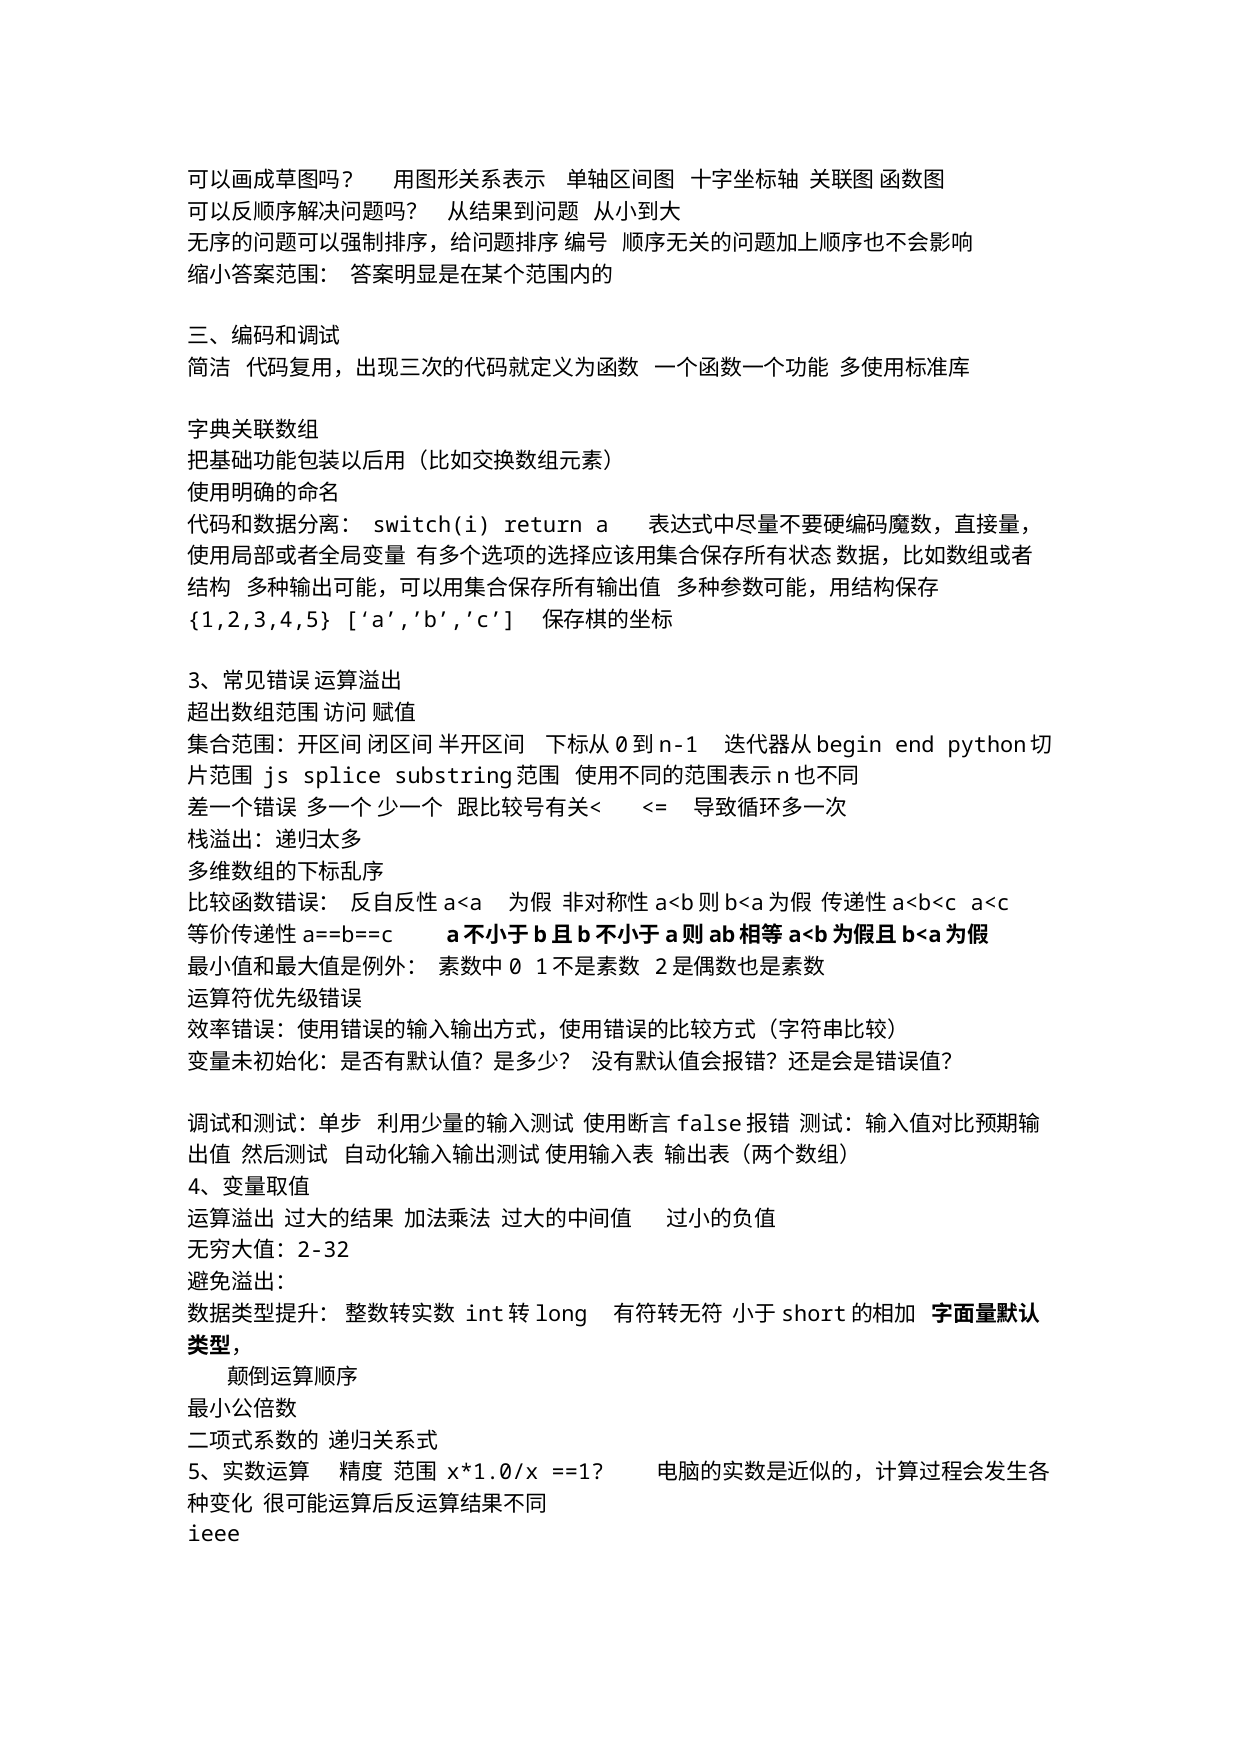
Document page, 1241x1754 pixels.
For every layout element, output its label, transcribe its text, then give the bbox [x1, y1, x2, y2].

text 变量未初始化：是否有默认值？是多少？ 没有默认值会报错？还是会是错误值？ [187, 1044, 1053, 1076]
text 避免溢出： [187, 1264, 1053, 1296]
text 运算溢出 过大的结果 加法乘法 过大的中间值 过小的负值 [187, 1201, 1053, 1232]
text 效率错误：使用错误的输入输出方式，使用错误的比较方式（字符串比较） [187, 1012, 1053, 1044]
text 三、编码和调试 [187, 318, 1053, 350]
text 无穷大值：2-32 [187, 1232, 1053, 1264]
text 数据类型提升： 整数转实数 int转long 有符转无符 小于short的相加 字面量默认类型， [187, 1296, 1053, 1359]
text 超出数组范围 访问 赋值 [187, 695, 1053, 727]
text 使用明确的命名 [187, 475, 1053, 507]
text 集合范围：开区间 闭区间 半开区间 下标从0到n-1 迭代器从begin end python切片范围 js splice substring范围 使用不同的范围表示n也不同 [187, 727, 1053, 790]
text 调试和测试：单步 利用少量的输入测试 使用断言 false报错 测试：输入值对比预期输出值 然后测试 自动化输入输出测试 使用输入表 输出表（两个数组） [187, 1106, 1053, 1169]
text 5、实数运算 精度 范围 x*1.0/x ==1? 电脑的实数是近似的，计算过程会发生各种变化 很可能运算后反运算结果不同 [187, 1454, 1053, 1518]
text 无序的问题可以强制排序，给问题排序 编号 顺序无关的问题加上顺序也不会影响 [187, 225, 1053, 257]
text ieee [187, 1518, 1053, 1547]
text 运算符优先级错误 [187, 981, 1053, 1012]
text 等价传递性 a==b==c a不小于b且b不小于a则ab相等 a<b为假且b<a为假 [187, 917, 1053, 949]
text 可以画成草图吗? 用图形关系表示 单轴区间图 十字坐标轴 关联图 函数图 [187, 162, 1053, 194]
text 比较函数错误： 反自反性 a<a 为假 非对称性 a<b则b<a为假 传递性a<b<c a<c [187, 885, 1053, 917]
text 代码和数据分离： switch(i) return a 表达式中尽量不要硬编码魔数，直接量，使用局部或者全局变量 有多个选项的选择应该用集合保存所有状态 数据，比如数组或者结构 多种输出可能，可以用集合保存所有输出值 多种参数可能，用结构保存 {1,2,3,4,5} [‘a’,’b’,’c’] 保存棋的坐标 [187, 507, 1053, 633]
text 二项式系数的 递归关系式 [187, 1423, 1053, 1454]
text 差一个错误 多一个 少一个 跟比较号有关< <= 导致循环多一次 [187, 790, 1053, 822]
text 可以反顺序解决问题吗？ 从结果到问题 从小到大 [187, 194, 1053, 225]
text 缩小答案范围： 答案明显是在某个范围内的 [187, 257, 1053, 289]
text 简洁 代码复用，出现三次的代码就定义为函数 一个函数一个功能 多使用标准库 [187, 350, 1053, 382]
text 4、变量取值 [187, 1169, 1053, 1201]
text 最小值和最大值是例外： 素数中 0 1不是素数 2是偶数也是素数 [187, 949, 1053, 981]
text 栈溢出：递归太多 [187, 822, 1053, 854]
text 最小公倍数 [187, 1391, 1053, 1423]
text 把基础功能包装以后用（比如交换数组元素） [187, 443, 1053, 475]
text 多维数组的下标乱序 [187, 854, 1053, 885]
text 字典关联数组 [187, 412, 1053, 443]
text 颠倒运算顺序 [187, 1359, 1053, 1391]
text 3、常见错误 运算溢出 [187, 663, 1053, 695]
